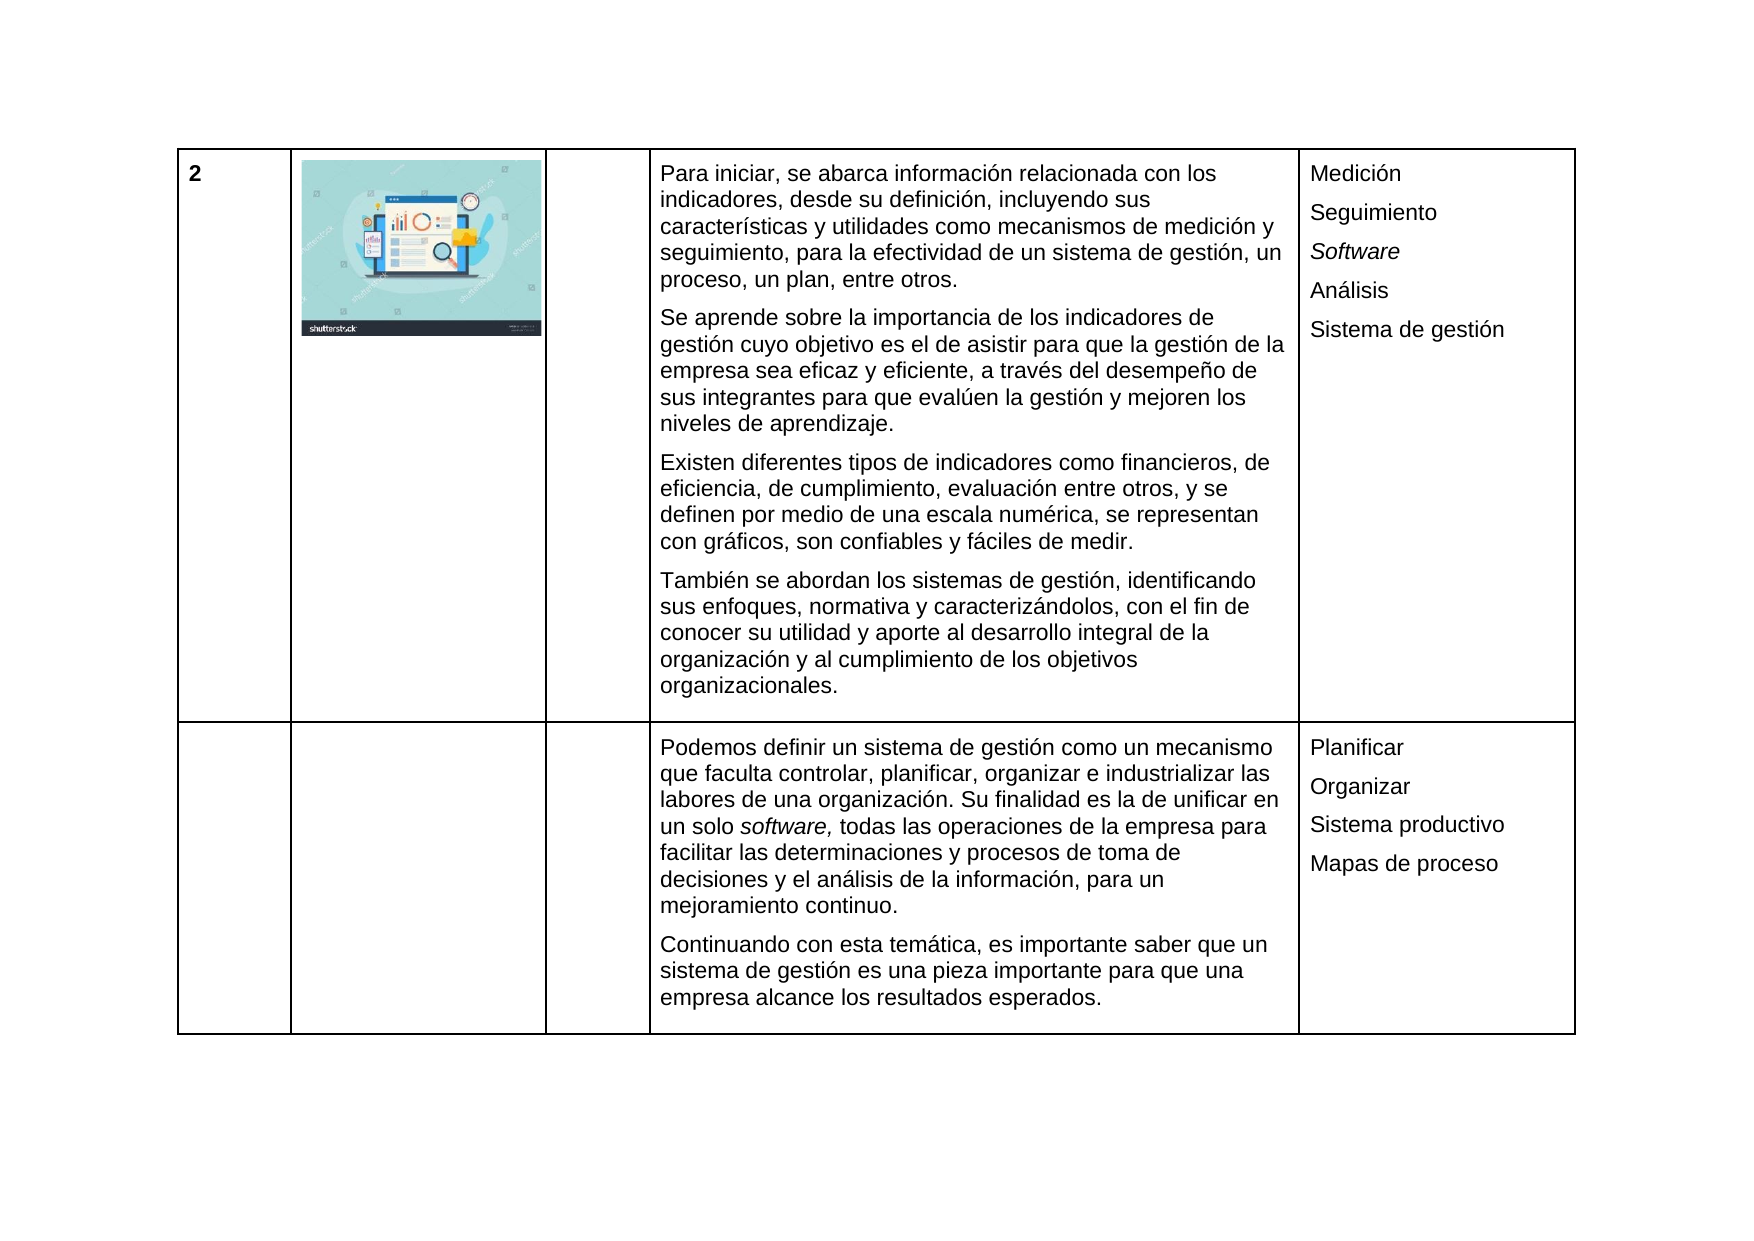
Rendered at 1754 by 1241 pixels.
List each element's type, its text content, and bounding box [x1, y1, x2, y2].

table_cell Planificar Organizar Sistema productivo Mapas de proceso [1300, 723, 1574, 1033]
table_cell Para iniciar, se abarca información relacionada con los indicadores, desde su definición, incluyendo sus características y utilidades como mecanismos de medición y seguimiento, para la efectividad de un sistema de gestión, un proceso, un plan, entre otros. Se aprende sobre la importancia de los indicadores de gestión cuyo objetivo es el de asistir para que la gestión de la empresa sea eficaz y eficiente, a través del desempeño de sus integrantes para que evalúen la gestión y mejoren los niveles de aprendizaje. Existen diferentes tipos de indicadores como financieros, de eficiencia, de cumplimiento, evaluación entre otros, y se definen por medio de una escala numérica, se representan con gráficos, son confiables y fáciles de medir. También se abordan los sistemas de gestión, identificando sus enfoques, normativa y caracterizándolos, con el fin de conocer su utilidad y aporte al desarrollo integral de la organización y al cumplimiento de los objetivos organizacionales. [651, 150, 1298, 721]
table_cell [547, 150, 649, 721]
table_cell [292, 150, 545, 721]
table_cell [547, 723, 649, 1033]
table_cell [292, 723, 545, 1033]
table_cell 2 [179, 150, 290, 721]
table_cell Medición Seguimiento Software Análisis Sistema de gestión [1300, 150, 1574, 721]
table_cell Podemos definir un sistema de gestión como un mecanismo que faculta controlar, planificar, organizar e industrializar las labores de una organización. Su finalidad es la de unificar en un solo software, todas las operaciones de la empresa para facilitar las determinaciones y procesos de toma de decisiones y el análisis de la información, para un mejoramiento continuo. Continuando con esta temática, es importante saber que un sistema de gestión es una pieza importante para que una empresa alcance los resultados esperados. [651, 723, 1298, 1033]
table_cell [179, 723, 290, 1033]
picture [301, 160, 542, 336]
